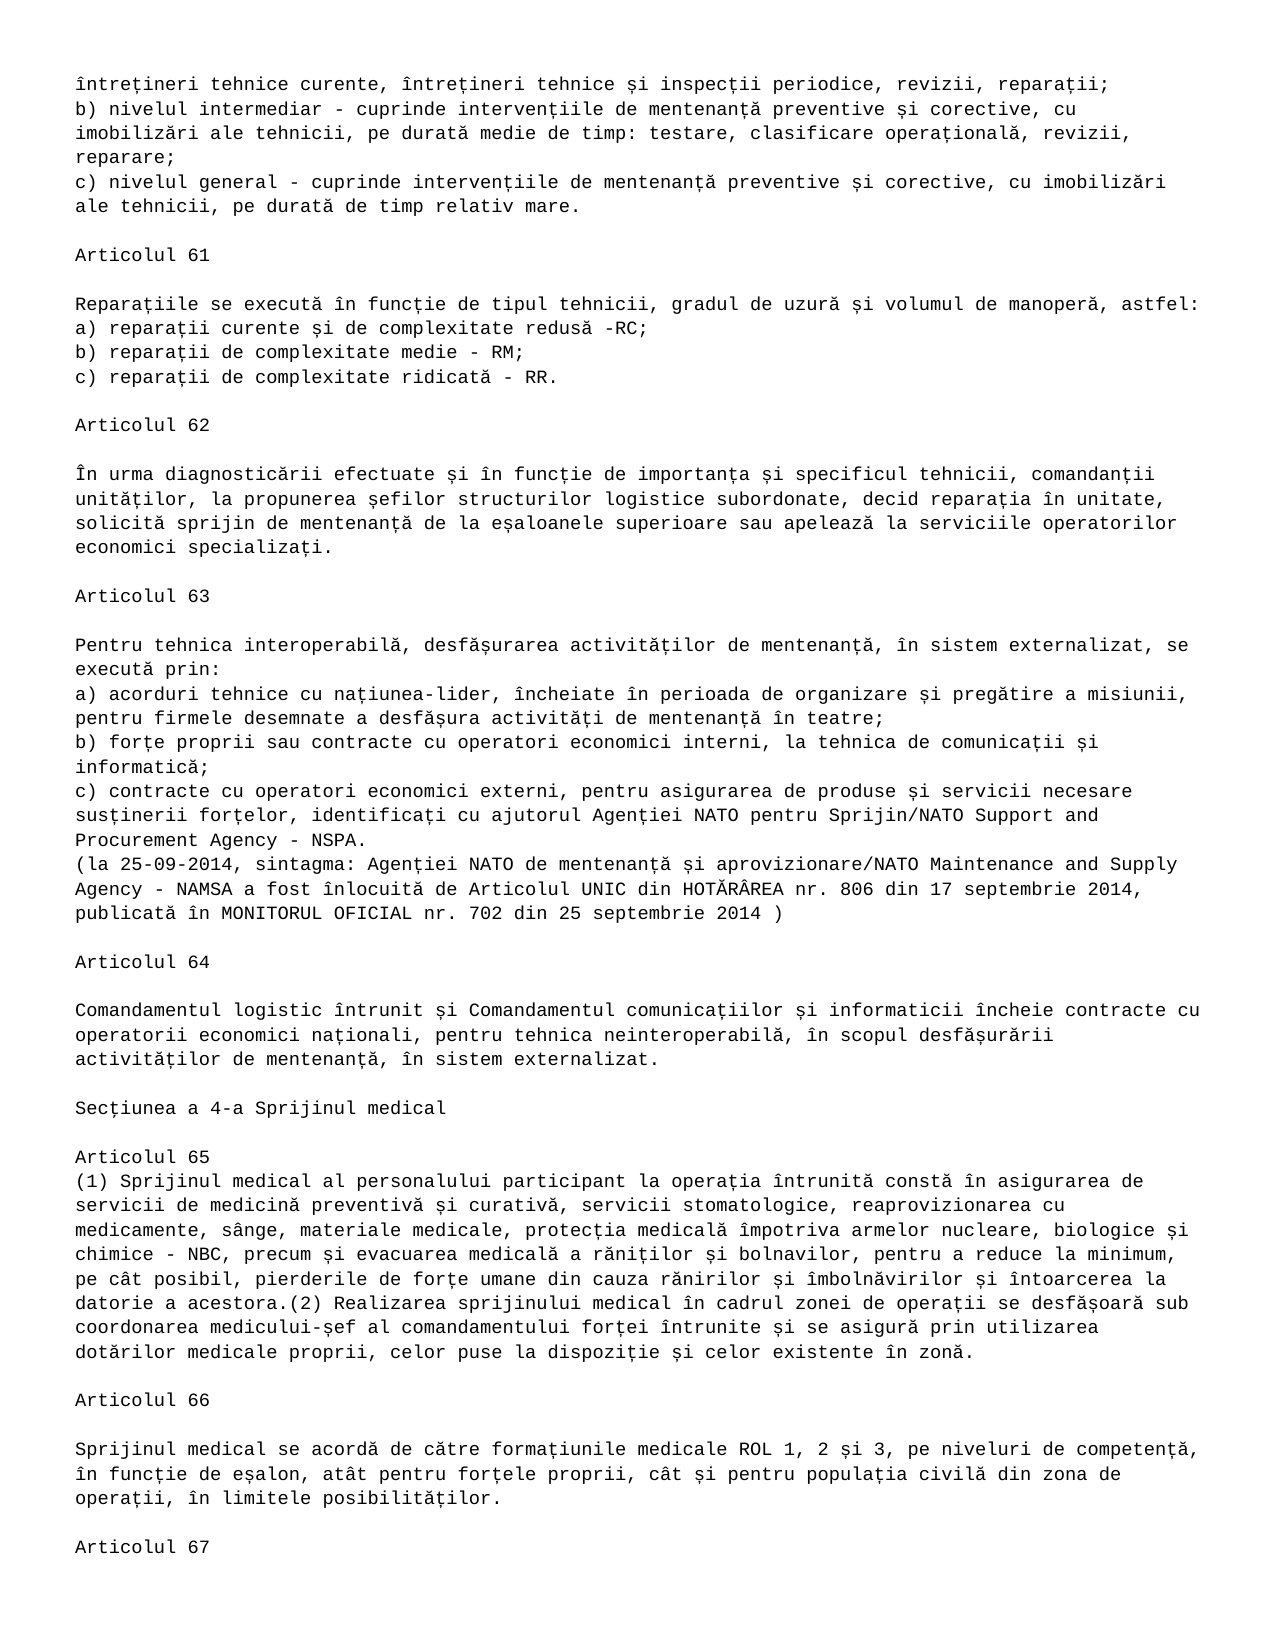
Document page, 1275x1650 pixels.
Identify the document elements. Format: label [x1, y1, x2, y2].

text [75, 75, 1200, 1559]
